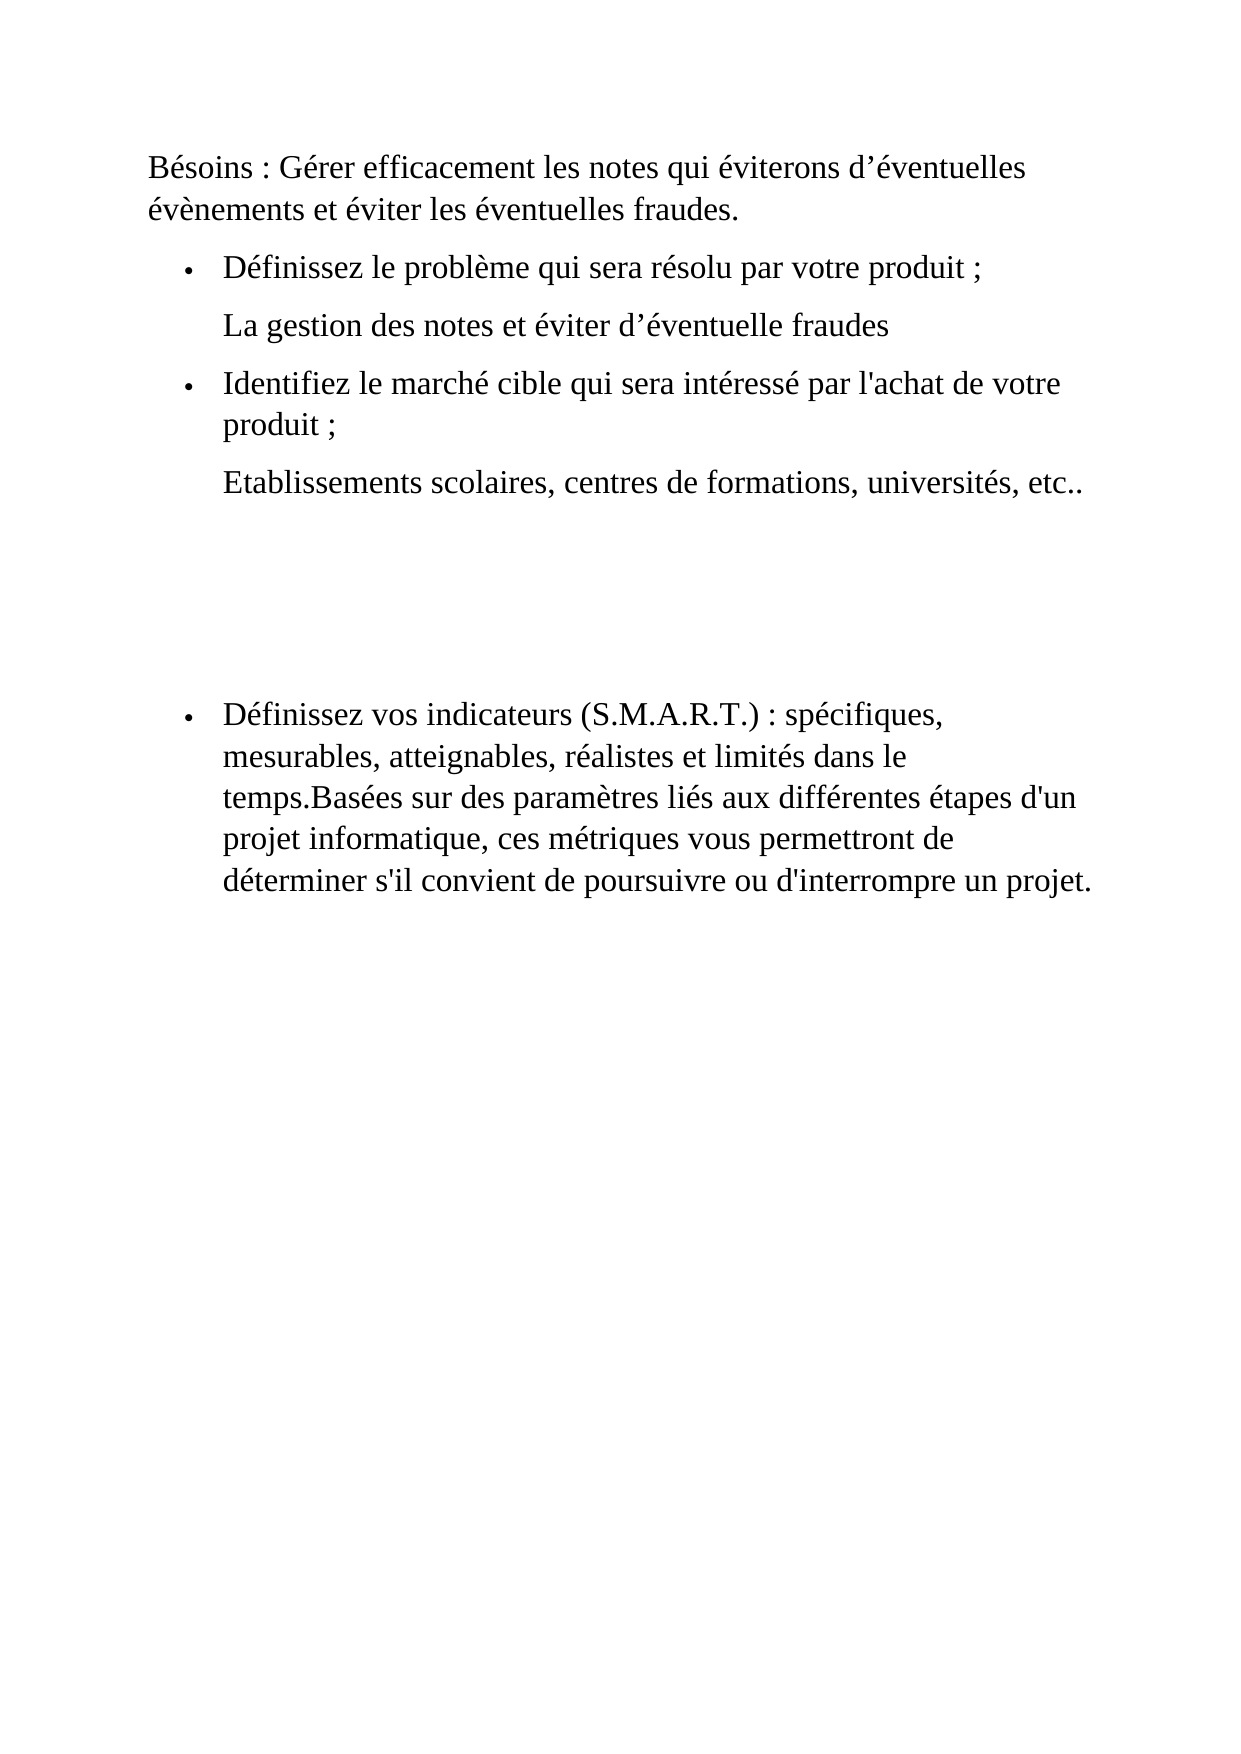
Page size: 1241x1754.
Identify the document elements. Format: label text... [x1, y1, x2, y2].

list Définissez le problème qui sera résolu par votre produit ; [185, 247, 1093, 285]
list Identifiez le marché cible qui sera intéressé par l'achat de votre produit ; [185, 363, 1093, 443]
text Bésoins : Gérer efficacement les notes qui éviterons d’éventuelles évènements et éviter les éventuelles fraudes. [148, 148, 1093, 227]
list Définissez vos indicateurs (S.M.A.R.T.) : spécifiques, mesurables, atteignables, réalistes et limités dans le temps.Basées sur des paramètres liés aux différentes étapes d'un projet informatique, ces métriques vous permettront de déterminer s'il convient de poursuivre ou d'interrompre un projet. [185, 694, 1093, 898]
text Etablissements scolaires, centres de formations, universités, etc.. [223, 462, 1093, 501]
text La gestion des notes et éviter d’éventuelle fraudes [223, 305, 1093, 343]
